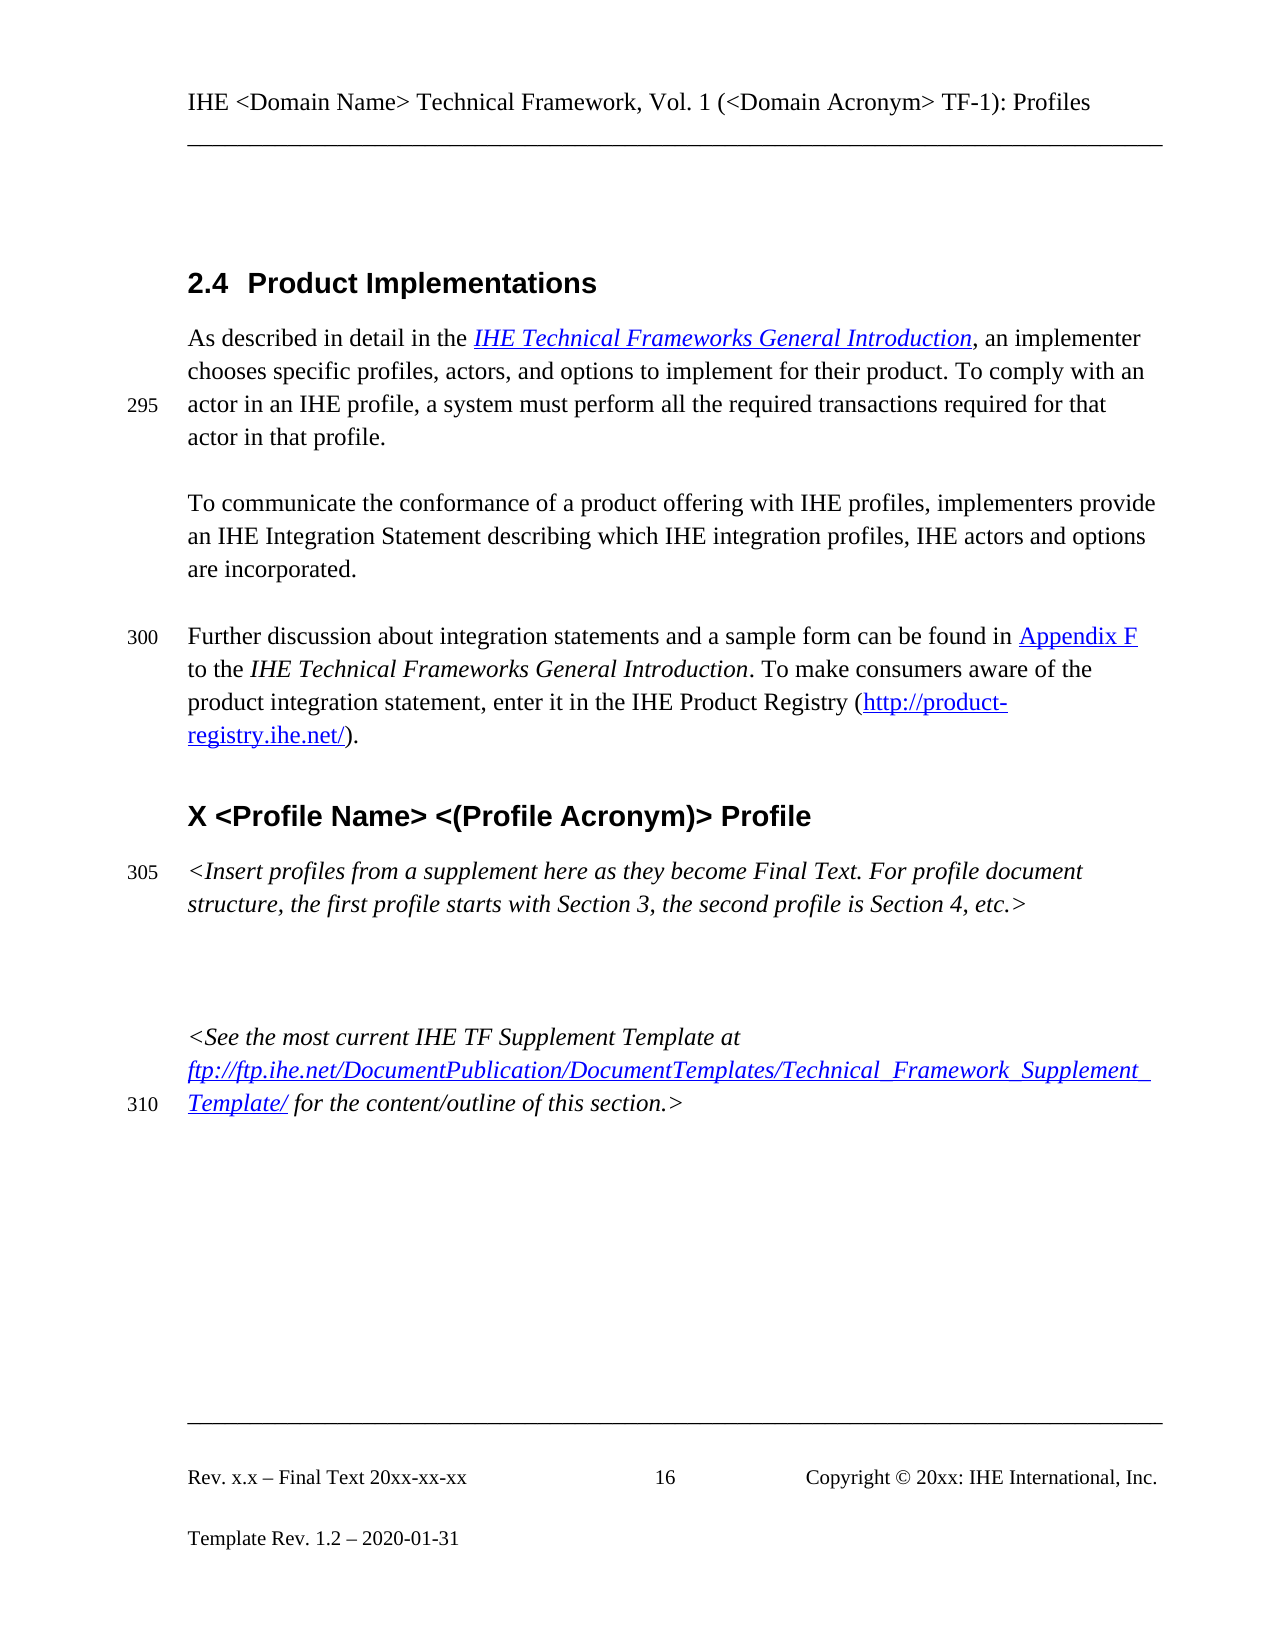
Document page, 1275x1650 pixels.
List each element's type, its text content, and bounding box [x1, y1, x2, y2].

subtitle X <Profile Name> <(Profile Acronym)> Profile [187, 799, 1162, 832]
subtitle Product Implementations [187, 266, 1162, 299]
text To communicate the conformance of a product offering with IHE profiles, implementers provide an IHE Integration Statement describing which IHE integration profiles, IHE actors and options are incorporated. [187, 488, 1162, 583]
text <See the most current IHE TF Supplement Template at ftp://ftp.ihe.net/DocumentPublication/DocumentTemplates/Technical_Framework_Supplement_Template/ for the content/outline of this section.> [187, 1022, 1162, 1117]
text Further discussion about integration statements and a sample form can be found in Appendix F to the IHE Technical Frameworks General Introduction. To make consumers aware of the product integration statement, enter it in the IHE Product Registry (http://product-registry.ihe.net/). [187, 621, 1162, 749]
text As described in detail in the IHE Technical Frameworks General Introduction, an implementer chooses specific profiles, actors, and options to implement for their product. To comply with an actor in an IHE profile, a system must perform all the required transactions required for that actor in that profile. [187, 323, 1162, 451]
text <Insert profiles from a supplement here as they become Final Text. For profile document structure, the first profile starts with Section 3, the second profile is Section 4, etc.> [187, 856, 1162, 918]
